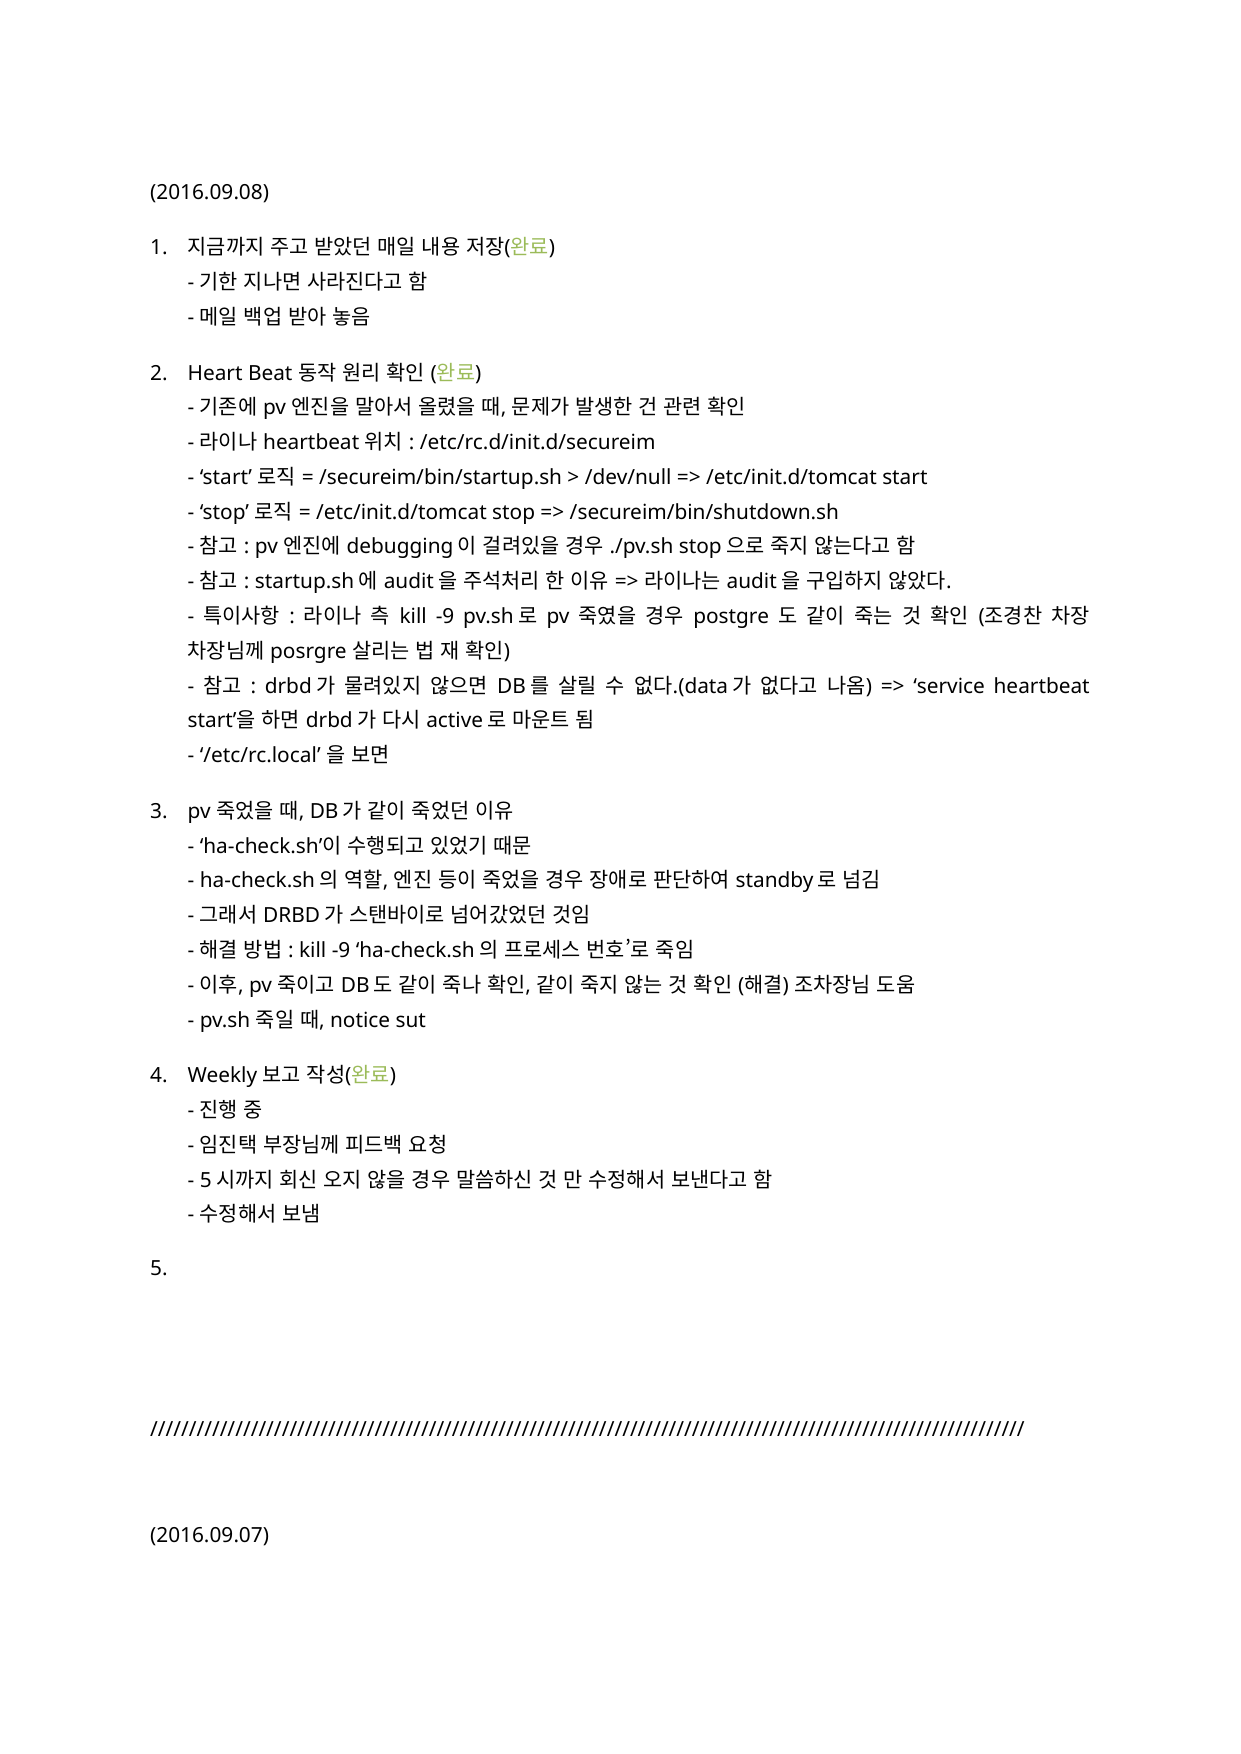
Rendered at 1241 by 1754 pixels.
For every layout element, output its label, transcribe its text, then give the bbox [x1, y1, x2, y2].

text ///////////////////////////////////////////////////////////////////////////////////////////////////////////////// [150, 1414, 1090, 1442]
list pv 죽었을 때, DB가 같이 죽었던 이유 - ‘ha-check.sh’이 수행되고 있었기 때문 - ha-check.sh의 역할, 엔진 등이 죽었을 경우 장애로 판단하여 standby로 넘김 - 그래서 DRBD가 스탠바이로 넘어갔었던 것임 - 해결 방법 : kill -9 ‘ha-check.sh의 프로세스 번호’로 죽임 - 이후, pv 죽이고 DB도 같이 죽나 확인, 같이 죽지 않는 것 확인 (해결) 조차장님 도움 - pv.sh 죽일 때, notice sut [150, 794, 1090, 1033]
list Heart Beat 동작 원리 확인 (완료) - 기존에 pv 엔진을 말아서 올렸을 때, 문제가 발생한 건 관련 확인 - 라이나 heartbeat 위치 : /etc/rc.d/init.d/secureim - ‘start’ 로직 = /secureim/bin/startup.sh > /dev/null => /etc/init.d/tomcat start - ‘stop’ 로직 = /etc/init.d/tomcat stop => /secureim/bin/shutdown.sh - 참고 : pv 엔진에 debugging이 걸려있을 경우 ./pv.sh stop으로 죽지 않는다고 함 - 참고 : startup.sh에 audit을 주석처리 한 이유 => 라이나는 audit을 구입하지 않았다. - 특이사항 : 라이나 측 kill -9 pv.sh로 pv 죽였을 경우 postgre 도 같이 죽는 것 확인 (조경찬 차장 차장님께 posrgre 살리는 법 재 확인) - 참고 : drbd가 물려있지 않으면 DB를 살릴 수 없다.(data가 없다고 나옴) => ‘service heartbeat start’을 하면 drbd가 다시 active로 마운트 됨 - ‘/etc/rc.local’ 을 보면 [150, 356, 1090, 769]
list Weekly 보고 작성(완료) - 진행 중 - 임진택 부장님께 피드백 요청 - 5시까지 회신 오지 않을 경우 말씀하신 것 만 수정해서 보낸다고 함 - 수정해서 보냄 [150, 1058, 1090, 1228]
text (2016.09.07) [150, 1521, 1090, 1549]
text (2016.09.08) [150, 177, 1090, 206]
list 지금까지 주고 받았던 매일 내용 저장(완료) - 기한 지나면 사라진다고 함 - 메일 백업 받아 놓음 [150, 231, 1090, 331]
